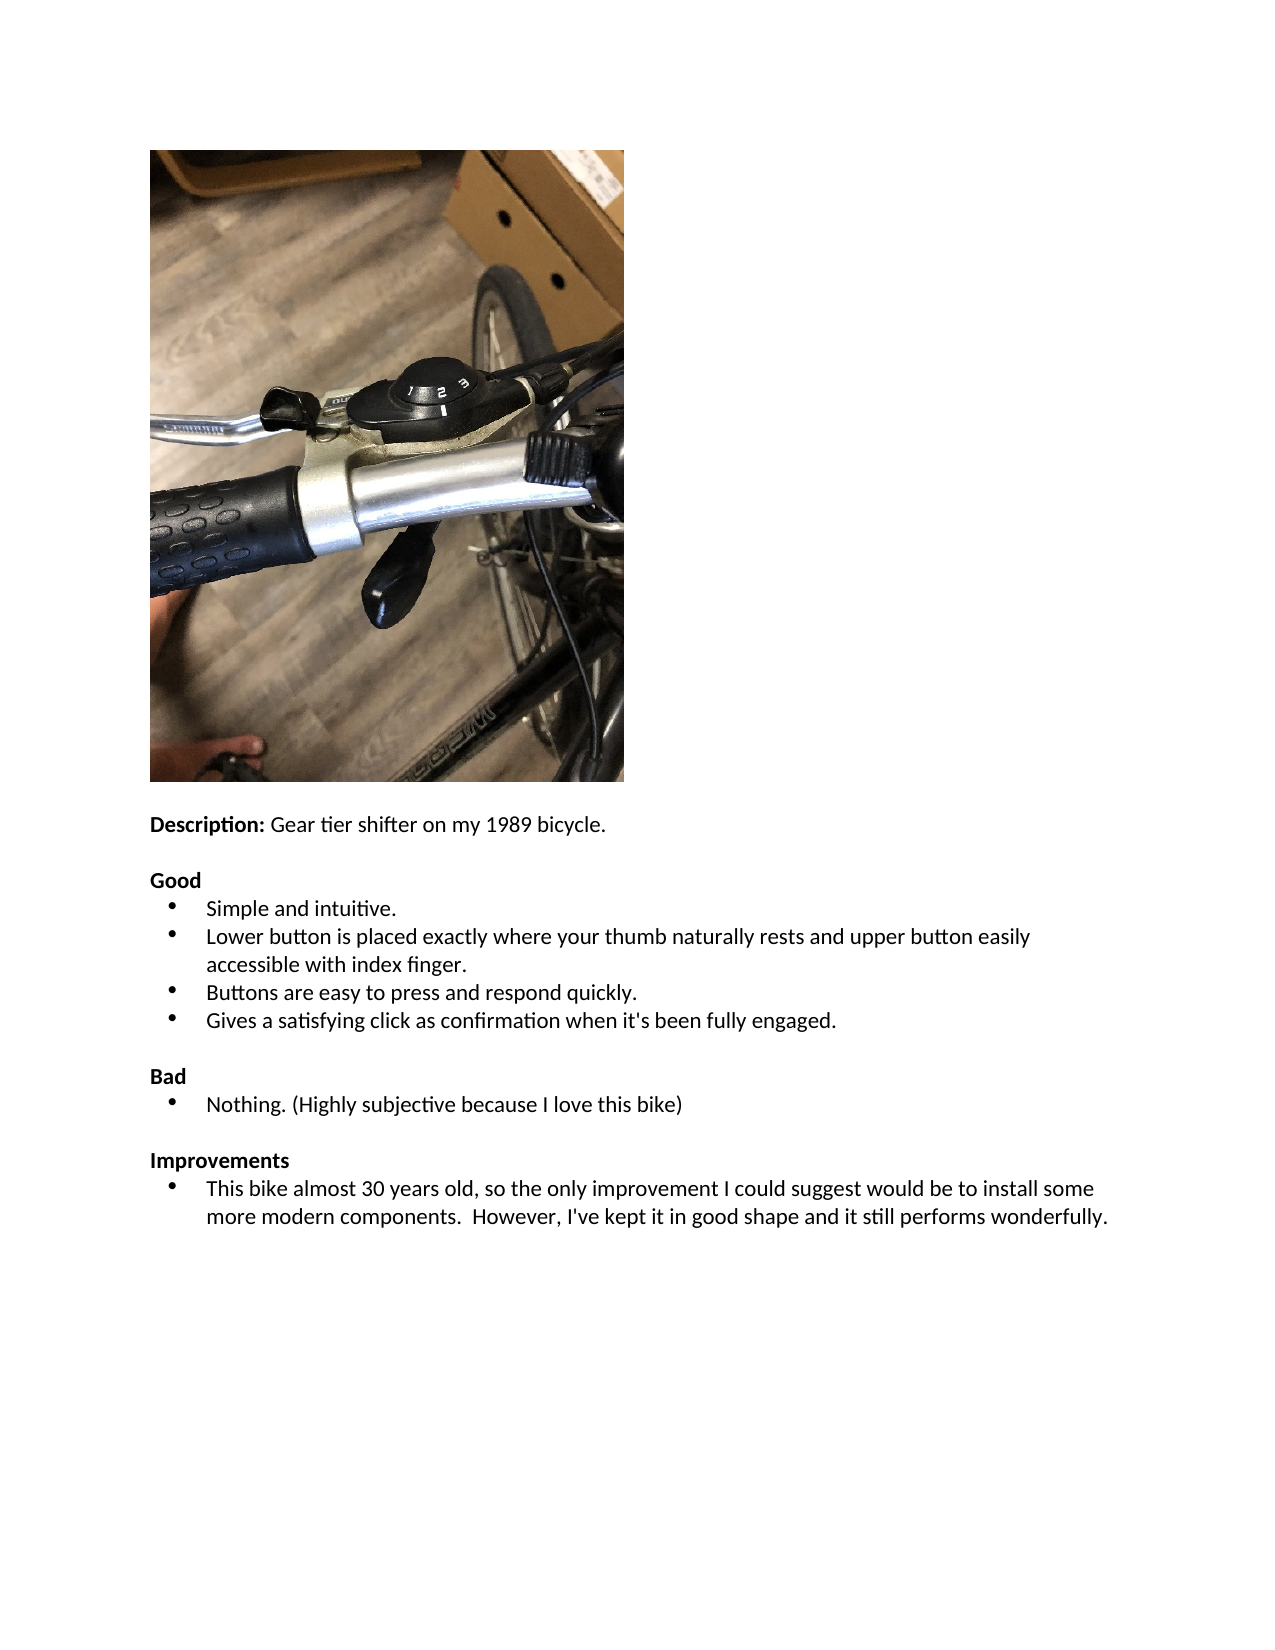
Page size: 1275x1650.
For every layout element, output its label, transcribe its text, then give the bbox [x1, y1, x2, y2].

list Lower button is placed exactly where your thumb naturally rests and upper button easily accessible with index finger. [169, 922, 1125, 978]
picture [150, 150, 624, 782]
text Good [150, 866, 1125, 894]
text Improvements [150, 1146, 1125, 1174]
list Nothing. (Highly subjective because I love this bike) [169, 1090, 1125, 1118]
list Simple and intuitive. [169, 894, 1125, 922]
list This bike almost 30 years old, so the only improvement I could suggest would be to install some more modern components. However, I've kept it in good shape and it still performs wonderfully. [169, 1174, 1125, 1230]
list Buttons are easy to press and respond quickly. [169, 978, 1125, 1006]
list Gives a satisfying click as confirmation when it's been fully engaged. [169, 1006, 1125, 1034]
text Bad [150, 1062, 1125, 1090]
text Description: Gear tier shifter on my 1989 bicycle. [150, 810, 1125, 838]
